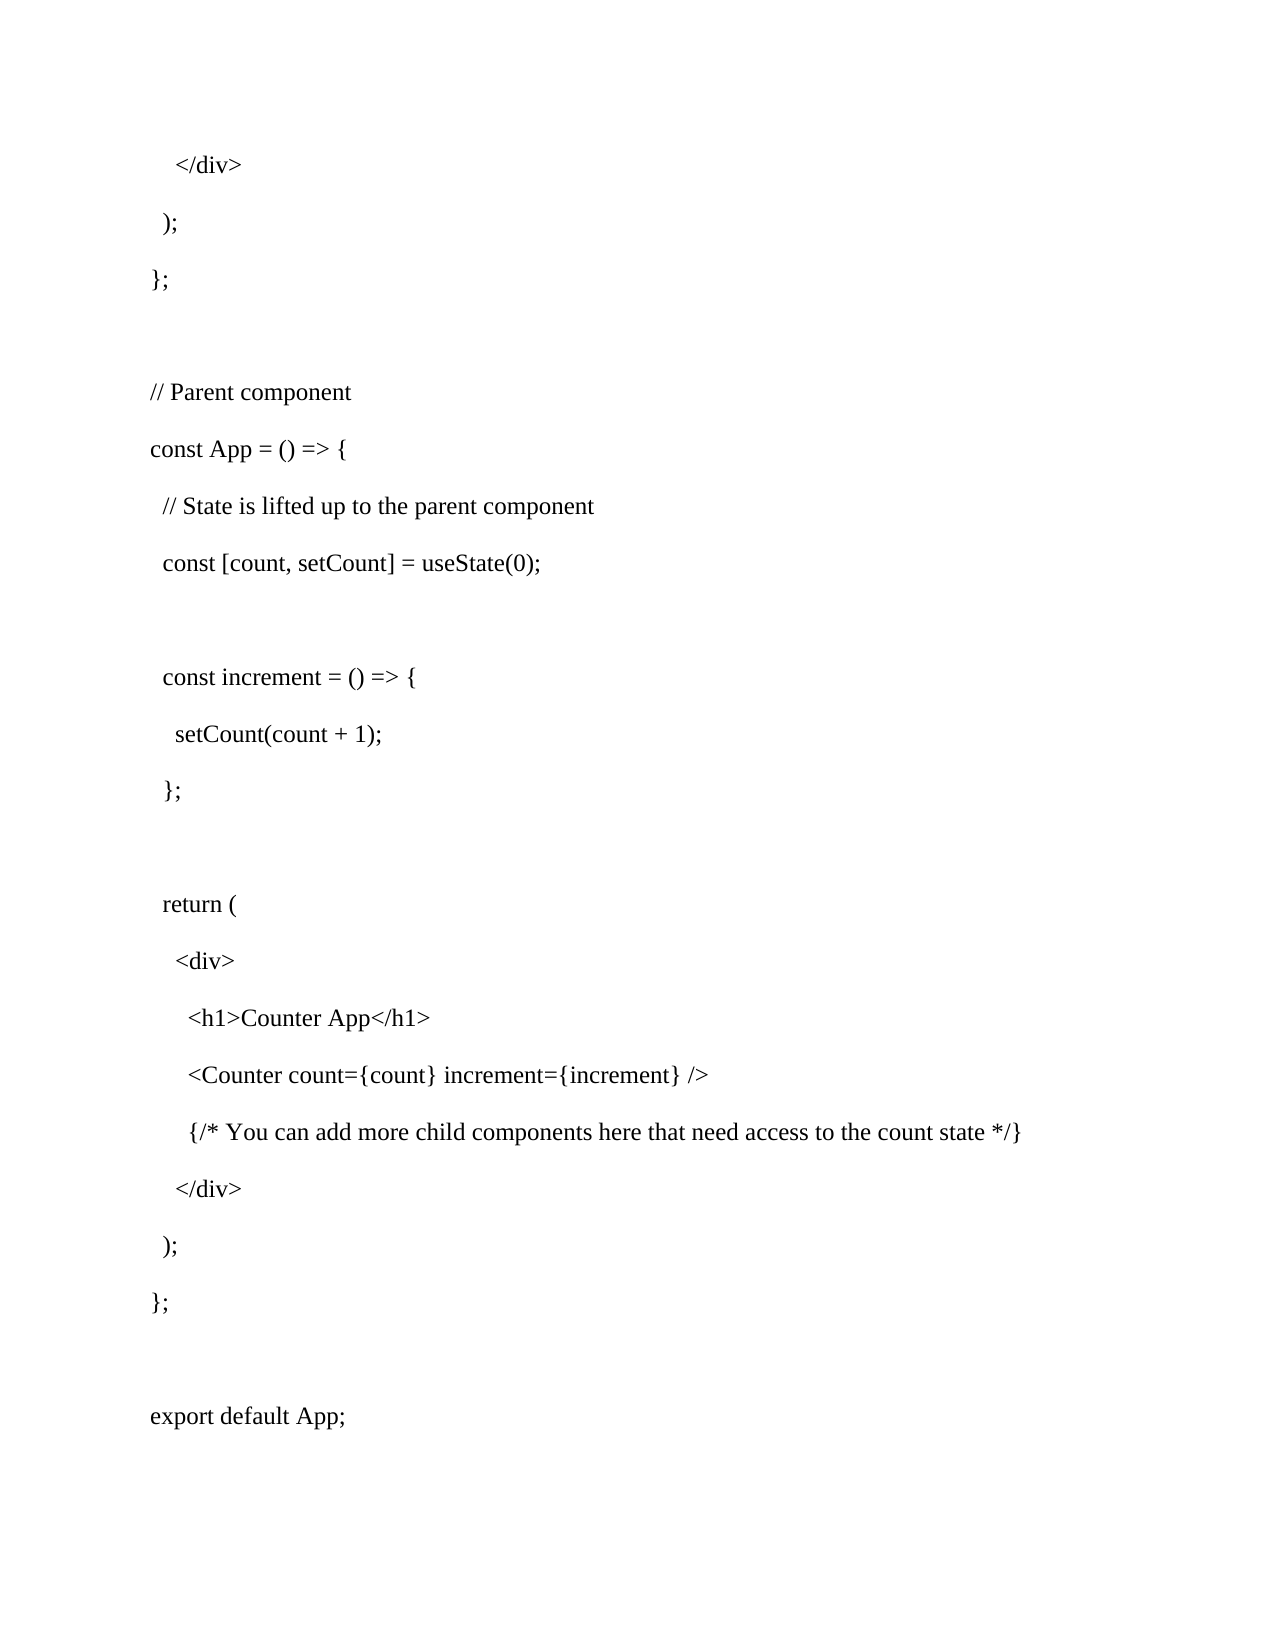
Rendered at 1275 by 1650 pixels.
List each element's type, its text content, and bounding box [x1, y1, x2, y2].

text export default App; [150, 1401, 1125, 1430]
text const [count, setCount] = useState(0); [150, 548, 1125, 577]
text const App = () => { [150, 434, 1125, 463]
text </div> [150, 1174, 1125, 1202]
text }; [150, 1287, 1125, 1316]
text {/* You can add more child components here that need access to the count state */} [150, 1117, 1125, 1146]
text <Counter count={count} increment={increment} /> [150, 1060, 1125, 1089]
text <div> [150, 946, 1125, 975]
text return ( [150, 889, 1125, 918]
text // Parent component [150, 377, 1125, 406]
text const increment = () => { [150, 662, 1125, 691]
text setCount(count + 1); [150, 719, 1125, 747]
text ); [150, 1231, 1125, 1259]
text }; [150, 264, 1125, 292]
text <h1>Counter App</h1> [150, 1003, 1125, 1032]
text // State is lifted up to the parent component [150, 491, 1125, 520]
text </div> [150, 150, 1125, 179]
text ); [150, 207, 1125, 236]
text }; [150, 776, 1125, 804]
